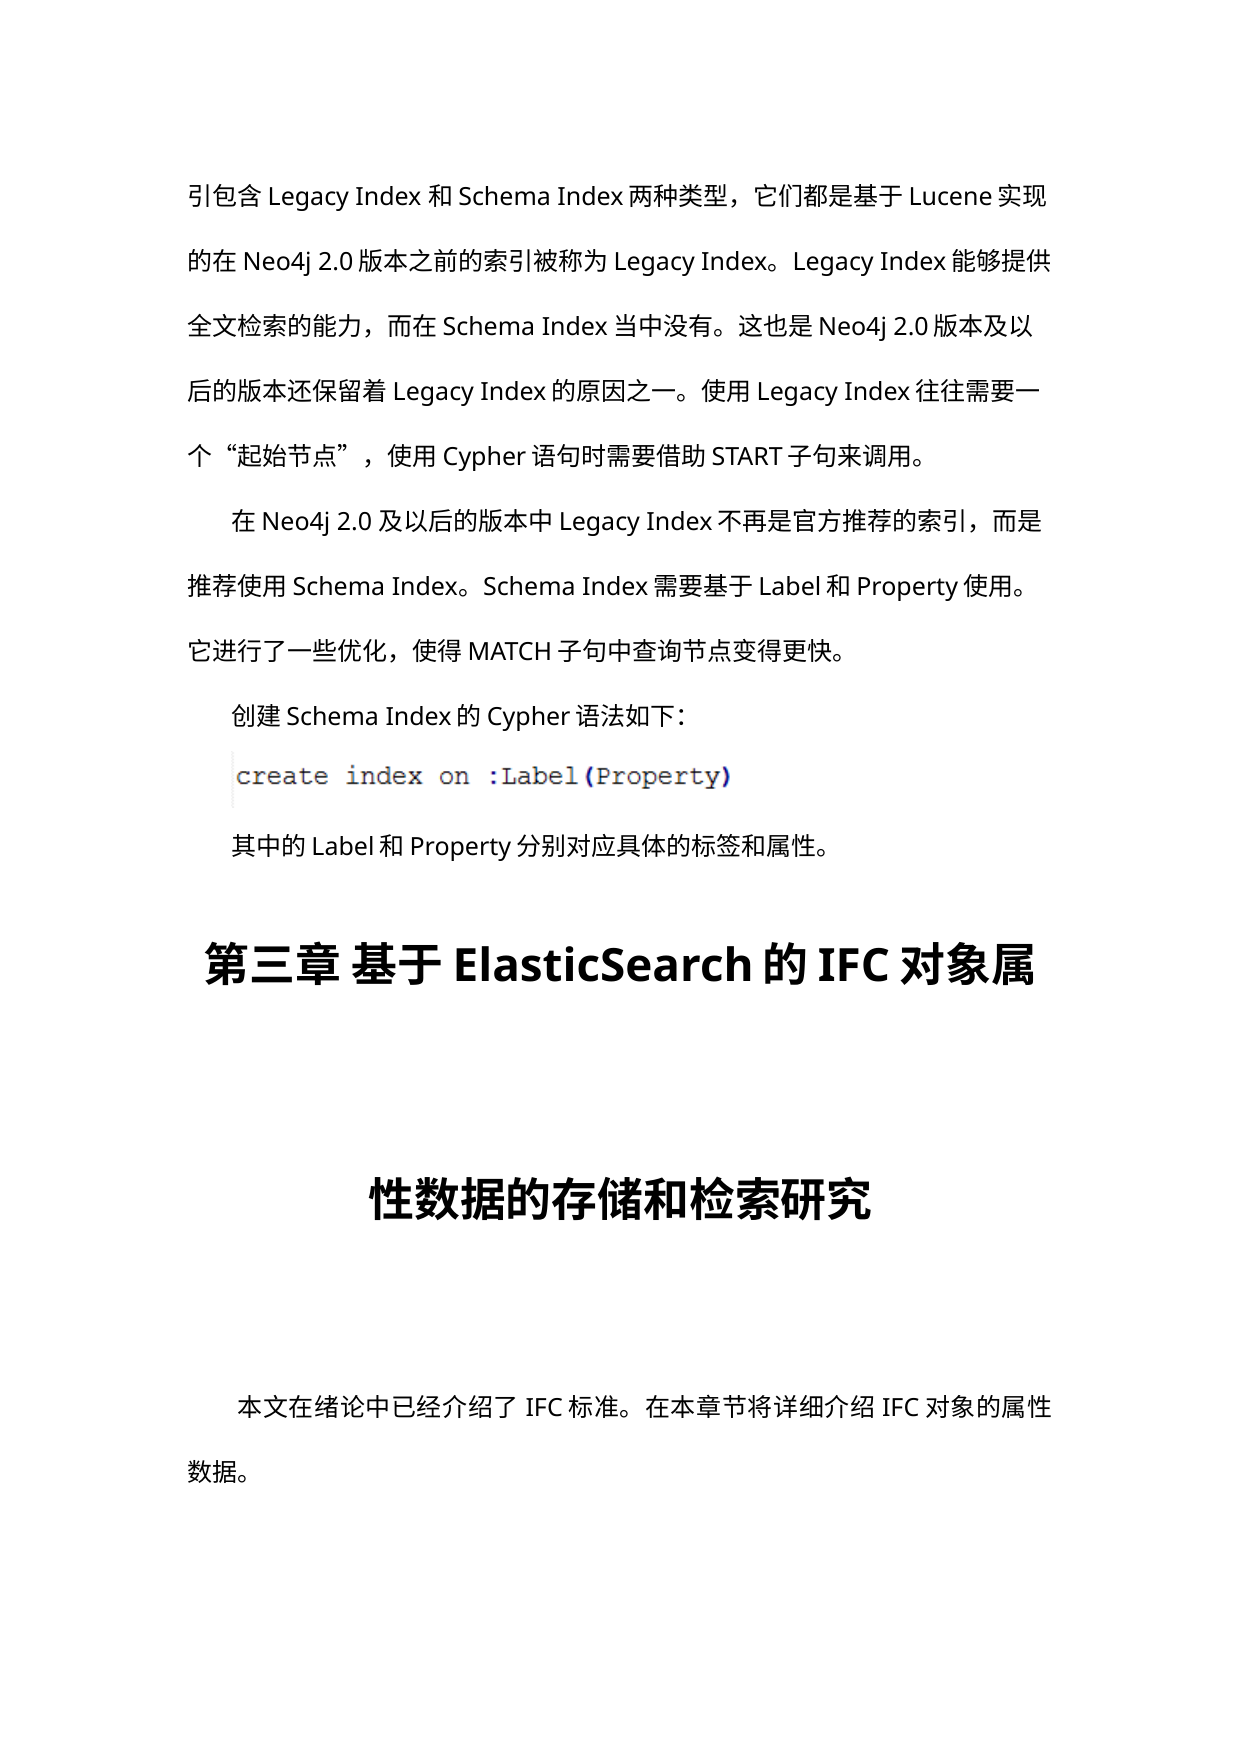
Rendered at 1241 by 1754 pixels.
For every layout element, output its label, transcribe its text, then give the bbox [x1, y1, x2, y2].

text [187, 162, 1053, 487]
text 在Neo4j 2.0 及以后的版本中Legacy Index不再是官方推荐的索引，而是推荐使用Schema Index。Schema Index需要基于Label和Property使用。它进行了一些优化，使得MATCH子句中查询节点变得更快。 [187, 487, 1053, 682]
text 创建Schema Index的Cypher语法如下： [187, 682, 1053, 747]
subtitle 第三章 基于ElasticSearch的IFC对象属性数据的存储和检索研究 [187, 912, 1053, 1245]
picture [231, 751, 747, 808]
text 其中的Label和Property分别对应具体的标签和属性。 [187, 812, 1053, 877]
text 本文在绪论中已经介绍了IFC标准。在本章节将详细介绍IFC对象的属性数据。 [187, 1373, 1053, 1503]
